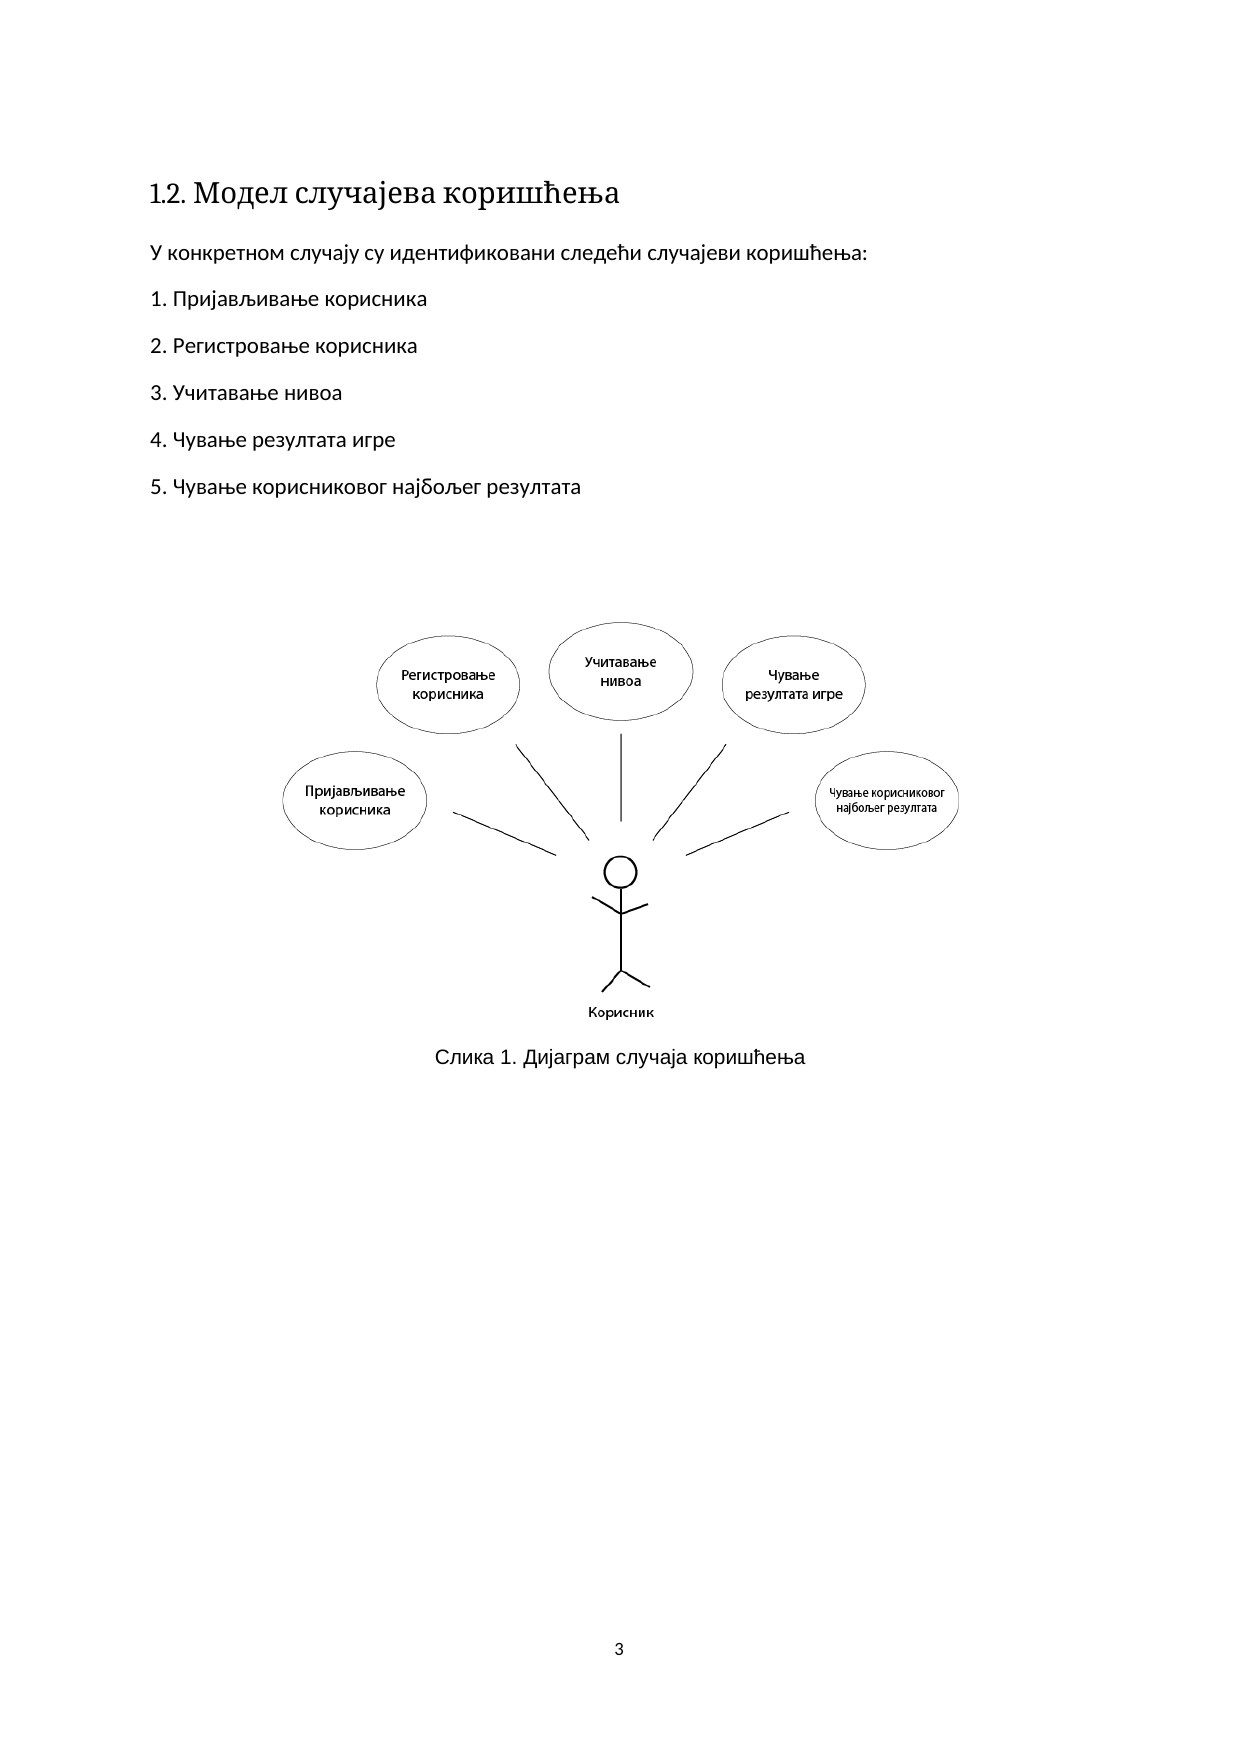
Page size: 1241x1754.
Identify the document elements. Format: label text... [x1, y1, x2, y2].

list Учитавање нивоа [150, 378, 1090, 406]
subtitle Модел случајева коришћења [150, 177, 1090, 211]
list Чување резултата игре [150, 425, 1090, 453]
text Слика 1. Дијаграм случаја коришћења [150, 1045, 1090, 1069]
text У конкретном случају су идентификовани следећи случајеви коришћења: [150, 238, 1090, 266]
list Регистровање корисника [150, 331, 1090, 359]
picture [274, 612, 967, 1027]
list Пријављивање корисника [150, 284, 1090, 313]
list Чување корисниковог најбољег резултата [150, 472, 1090, 500]
